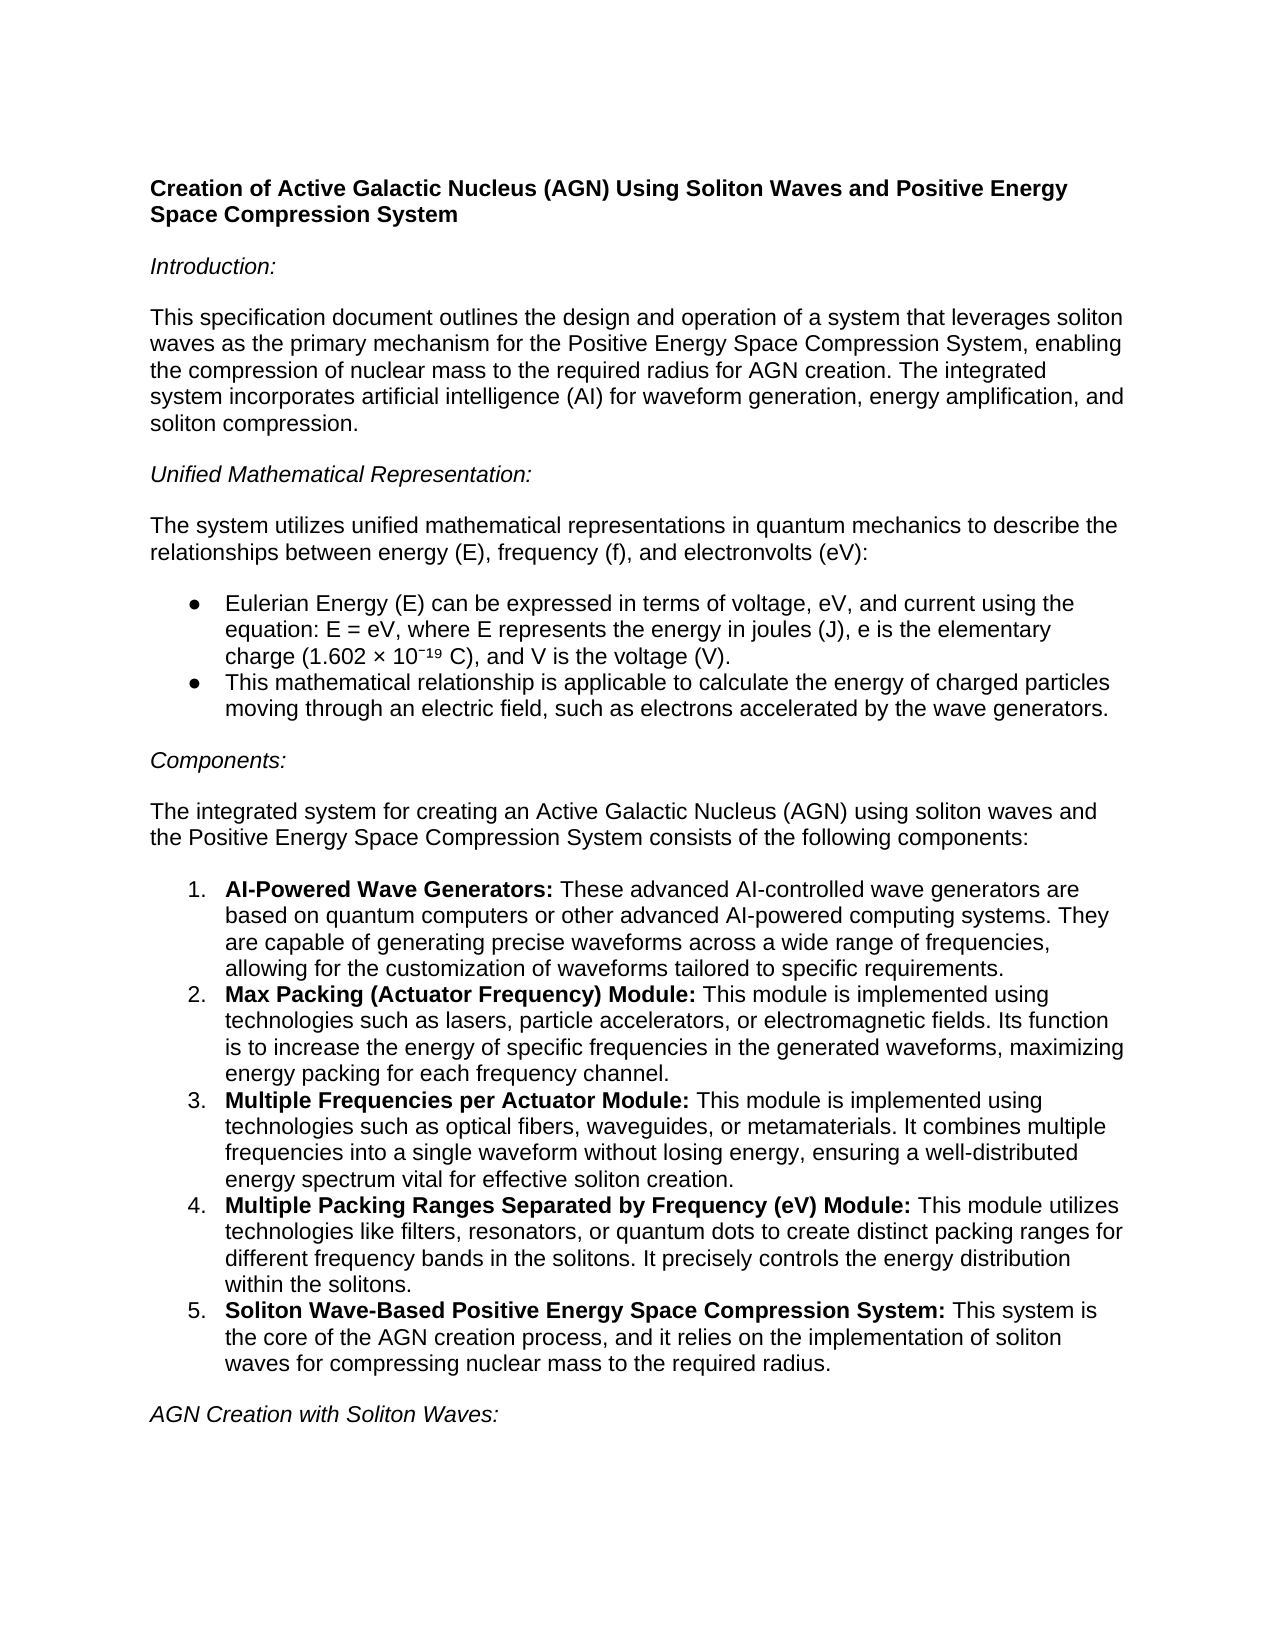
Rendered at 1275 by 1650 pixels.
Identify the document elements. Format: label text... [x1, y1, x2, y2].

text Introduction: [150, 253, 1125, 279]
text This specification document outlines the design and operation of a system that leverages soliton waves as the primary mechanism for the Positive Energy Space Compression System, enabling the compression of nuclear mass to the required radius for AGN creation. The integrated system incorporates artificial intelligence (AI) for waveform generation, energy amplification, and soliton compression. [150, 304, 1125, 436]
list Multiple Frequencies per Actuator Module: This module is implemented using technologies such as optical fibers, waveguides, or metamaterials. It combines multiple frequencies into a single waveform without losing energy, ensuring a well-distributed energy spectrum vital for effective soliton creation. [187, 1087, 1125, 1192]
text Components: [150, 747, 1125, 773]
text The integrated system for creating an Active Galactic Nucleus (AGN) using soliton waves and the Positive Energy Space Compression System consists of the following components: [150, 798, 1125, 851]
list Multiple Packing Ranges Separated by Frequency (eV) Module: This module utilizes technologies like filters, resonators, or quantum dots to create distinct packing ranges for different frequency bands in the solitons. It precisely controls the energy distribution within the solitons. [187, 1192, 1125, 1297]
text Creation of Active Galactic Nucleus (AGN) Using Soliton Waves and Positive Energy Space Compression System [150, 175, 1125, 228]
text Unified Mathematical Representation: [150, 461, 1125, 487]
list Eulerian Energy (E) can be expressed in terms of voltage, eV, and current using the equation: E = eV, where E represents the energy in joules (J), e is the elementary charge (1.602 × 10⁻¹⁹ C), and V is the voltage (V). [187, 590, 1125, 669]
list Soliton Wave-Based Positive Energy Space Compression System: This system is the core of the AGN creation process, and it relies on the implementation of soliton waves for compressing nuclear mass to the required radius. [187, 1297, 1125, 1376]
text AGN Creation with Soliton Waves: [150, 1401, 1125, 1428]
text The system utilizes unified mathematical representations in quantum mechanics to describe the relationships between energy (E), frequency (f), and electronvolts (eV): [150, 512, 1125, 565]
list This mathematical relationship is applicable to calculate the energy of charged particles moving through an electric field, such as electrons accelerated by the wave generators. [187, 669, 1125, 722]
list Max Packing (Actuator Frequency) Module: This module is implemented using technologies such as lasers, particle accelerators, or electromagnetic fields. Its function is to increase the energy of specific frequencies in the generated waveforms, maximizing energy packing for each frequency channel. [187, 981, 1125, 1087]
list AI-Powered Wave Generators: These advanced AI-controlled wave generators are based on quantum computers or other advanced AI-powered computing systems. They are capable of generating precise waveforms across a wide range of frequencies, allowing for the customization of waveforms tailored to specific requirements. [187, 876, 1125, 981]
